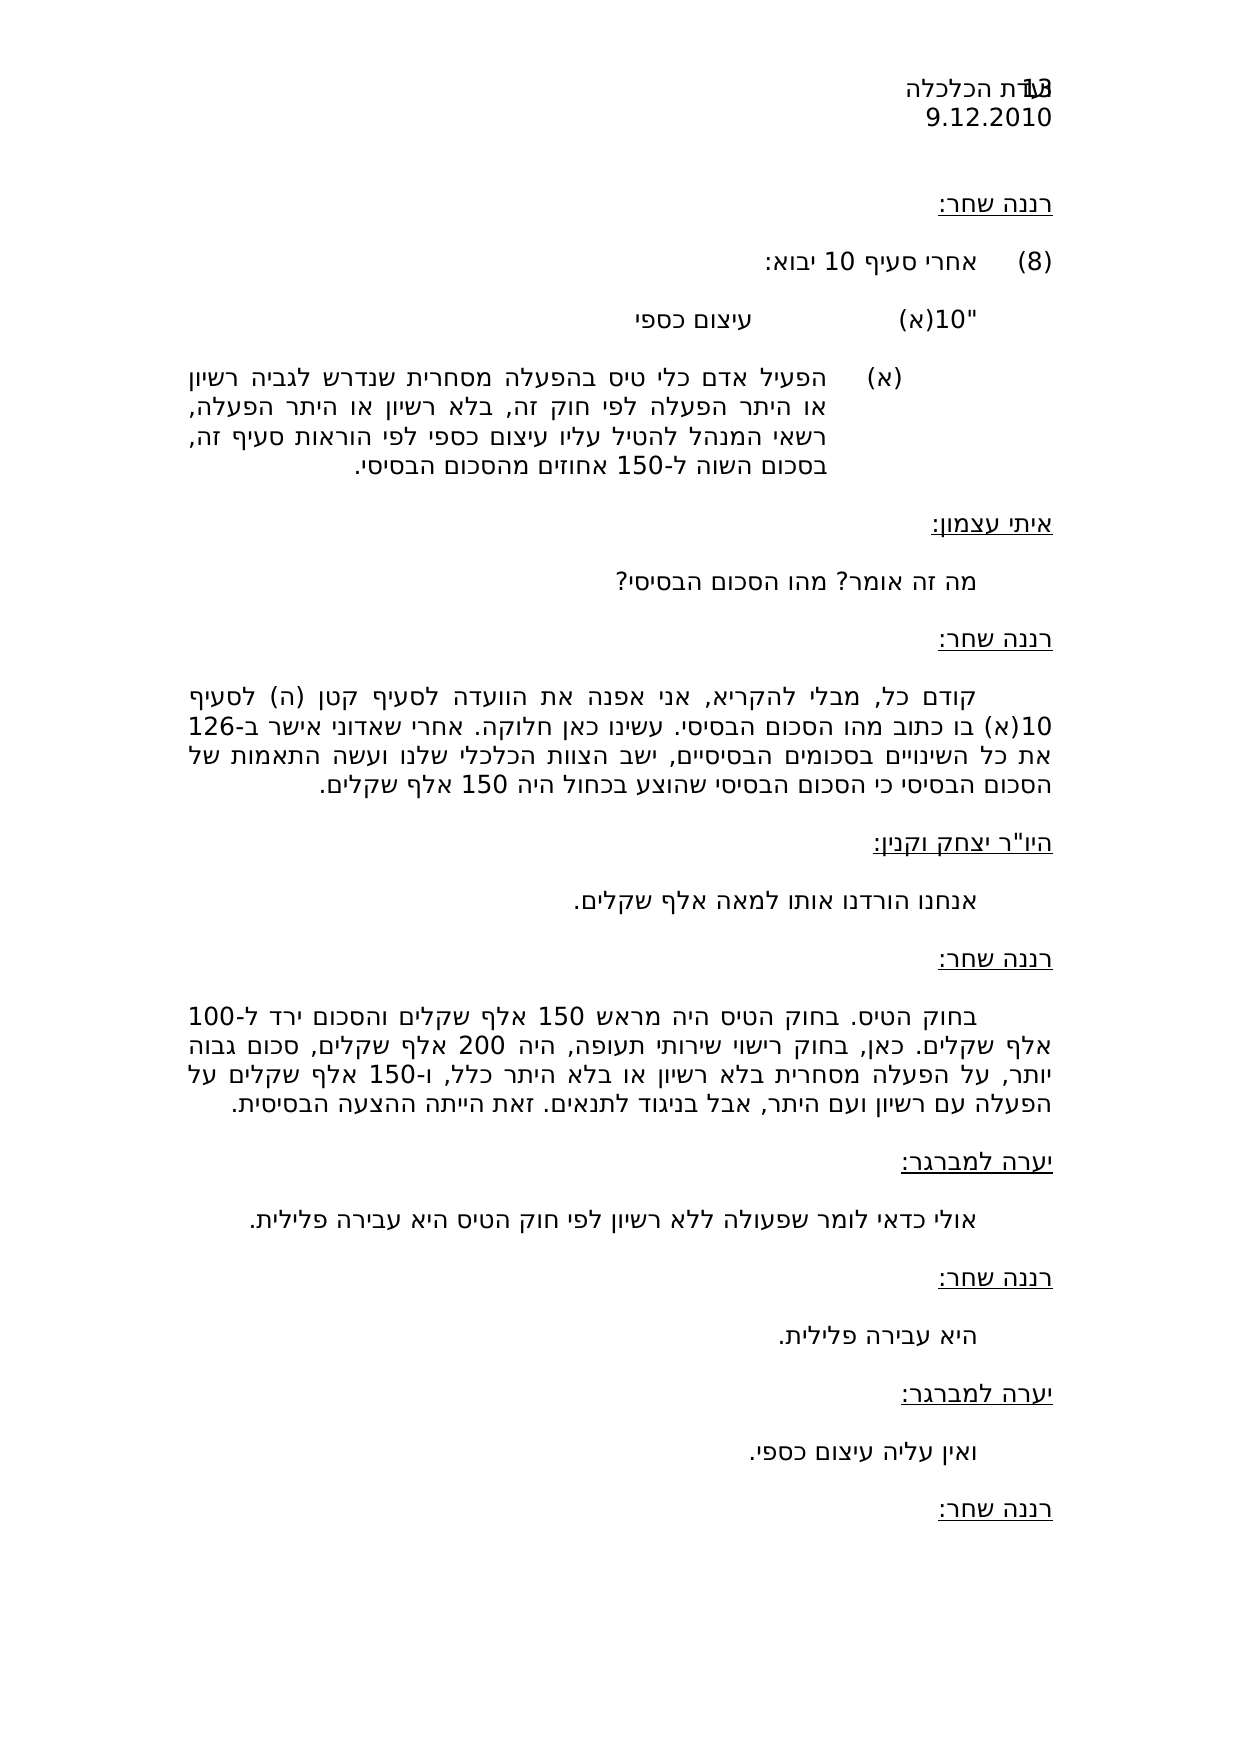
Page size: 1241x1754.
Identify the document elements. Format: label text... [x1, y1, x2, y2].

text ואין עליה עיצום כספי. [187, 1437, 1053, 1466]
text מה זה אומר? מהו הסכום הבסיסי? [187, 567, 1053, 596]
text היא עבירה פלילית. [187, 1321, 1053, 1350]
text "10(א) עיצום כספי [187, 305, 1053, 334]
text איתי עצמון: [187, 509, 1053, 538]
text רננה שחר: [187, 1494, 1053, 1524]
text היו"ר יצחק וקנין: [187, 828, 1053, 857]
text רננה שחר: [187, 189, 1053, 219]
text (א) הפעיל אדם כלי טיס בהפעלה מסחרית שנדרש לגביה רשיון או היתר הפעלה לפי חוק זה, בלא רשיון או היתר הפעלה, רשאי המנהל להטיל עליו עיצום כספי לפי הוראות סעיף זה, בסכום השוה ל-150 אחוזים מהסכום הבסיסי. [187, 363, 903, 480]
text קודם כל, מבלי להקריא, אני אפנה את הוועדה לסעיף קטן (ה) לסעיף 10(א) בו כתוב מהו הסכום הבסיסי. עשינו כאן חלוקה. אחרי שאדוני אישר ב-126 את כל השינויים בסכומים הבסיסיים, ישב הצוות הכלכלי שלנו ועשה התאמות של הסכום הבסיסי כי הסכום הבסיסי שהוצע בכחול היה 150 אלף שקלים. [187, 682, 1053, 799]
text יערה למברגר: [187, 1147, 1053, 1176]
text בחוק הטיס. בחוק הטיס היה מראש 150 אלף שקלים והסכום ירד ל-100 אלף שקלים. כאן, בחוק רישוי שירותי תעופה, היה 200 אלף שקלים, סכום גבוה יותר, על הפעלה מסחרית בלא רשיון או בלא היתר כלל, ו-150 אלף שקלים על הפעלה עם רשיון ועם היתר, אבל בניגוד לתנאים. זאת הייתה ההצעה הבסיסית. [187, 1002, 1053, 1118]
text אנחנו הורדנו אותו למאה אלף שקלים. [187, 886, 1053, 915]
text (8) אחרי סעיף 10 יבוא: [187, 247, 1053, 277]
text יערה למברגר: [187, 1379, 1053, 1408]
text רננה שחר: [187, 944, 1053, 973]
text אולי כדאי לומר שפעולה ללא רשיון לפי חוק הטיס היא עבירה פלילית. [187, 1205, 1053, 1234]
text רננה שחר: [187, 624, 1053, 654]
text רננה שחר: [187, 1263, 1053, 1292]
